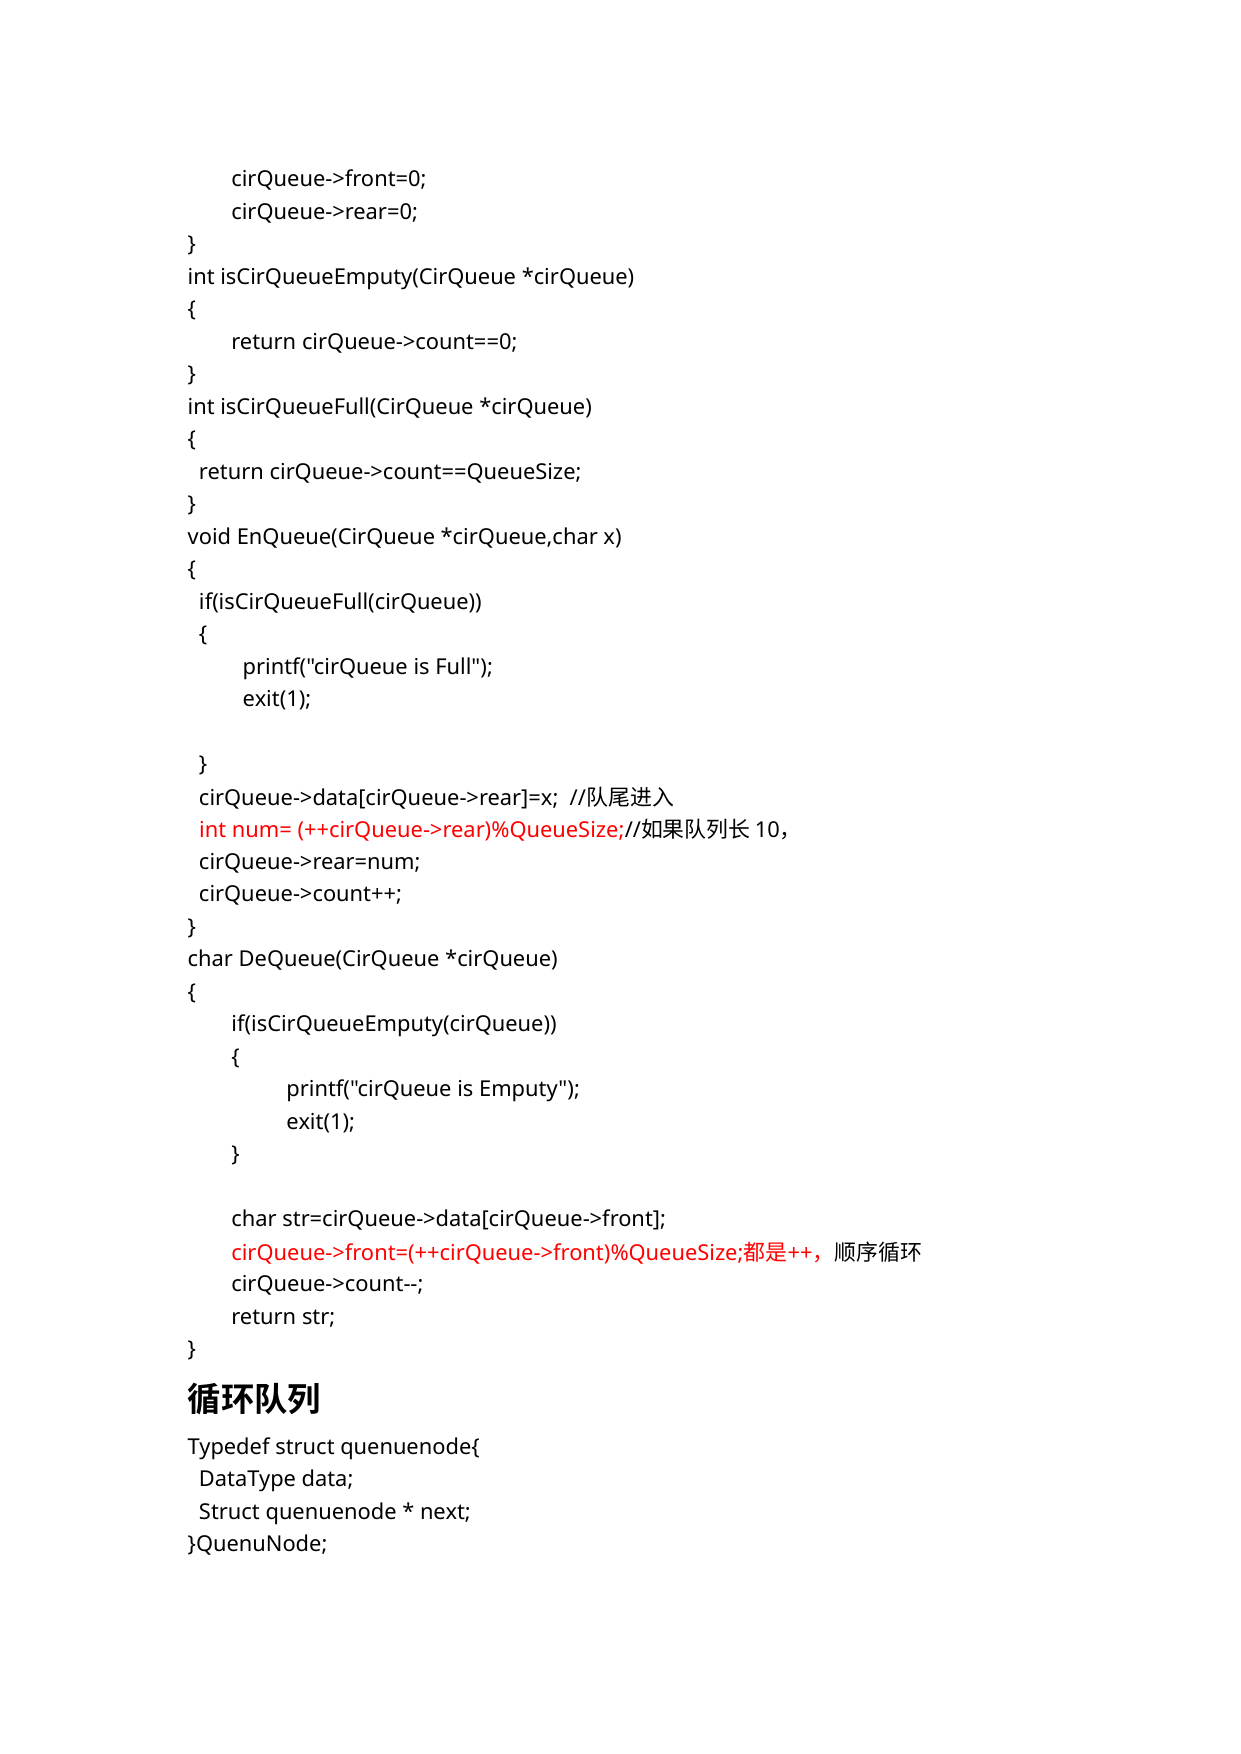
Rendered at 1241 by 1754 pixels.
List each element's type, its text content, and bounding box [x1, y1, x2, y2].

text return str; [187, 1299, 1053, 1332]
text exit(1); [187, 682, 1053, 714]
text } [187, 747, 1053, 779]
text cirQueue->front=0; [187, 162, 1053, 194]
text 循环队列 [187, 1364, 1053, 1429]
text { [187, 1039, 1053, 1072]
text int num= (++cirQueue->rear)%QueueSize;//如果队列长10， [187, 812, 1053, 844]
text } [187, 357, 1053, 389]
text } [187, 1137, 1053, 1169]
text { [187, 292, 1053, 324]
text { [187, 422, 1053, 454]
text Typedef struct quenuenode{ [187, 1429, 1053, 1462]
text char str=cirQueue->data[cirQueue->front]; [187, 1202, 1053, 1234]
text int isCirQueueEmputy(CirQueue *cirQueue) [187, 259, 1053, 292]
text return cirQueue->count==QueueSize; [187, 454, 1053, 487]
text } [187, 909, 1053, 942]
text int isCirQueueFull(CirQueue *cirQueue) [187, 389, 1053, 422]
text printf("cirQueue is Emputy"); [187, 1072, 1053, 1104]
text } [187, 1332, 1053, 1364]
text exit(1); [187, 1104, 1053, 1137]
text } [187, 487, 1053, 519]
text } [187, 227, 1053, 259]
text char DeQueue(CirQueue *cirQueue) [187, 942, 1053, 974]
text cirQueue->rear=0; [187, 194, 1053, 227]
text { [187, 974, 1053, 1007]
text void EnQueue(CirQueue *cirQueue,char x) [187, 519, 1053, 552]
text printf("cirQueue is Full"); [187, 649, 1053, 682]
text }QuenuNode; [187, 1527, 1053, 1559]
text Struct quenuenode * next; [187, 1494, 1053, 1527]
text cirQueue->count--; [187, 1267, 1053, 1299]
text { [187, 617, 1053, 649]
text if(isCirQueueEmputy(cirQueue)) [187, 1007, 1053, 1039]
text cirQueue->data[cirQueue->rear]=x; //队尾进入 [187, 779, 1053, 812]
text return cirQueue->count==0; [187, 324, 1053, 357]
text cirQueue->count++; [187, 877, 1053, 909]
text DataType data; [187, 1462, 1053, 1494]
text { [187, 552, 1053, 584]
text cirQueue->front=(++cirQueue->front)%QueueSize;都是++，顺序循环 [187, 1234, 1053, 1267]
text if(isCirQueueFull(cirQueue)) [187, 584, 1053, 617]
text cirQueue->rear=num; [187, 844, 1053, 877]
